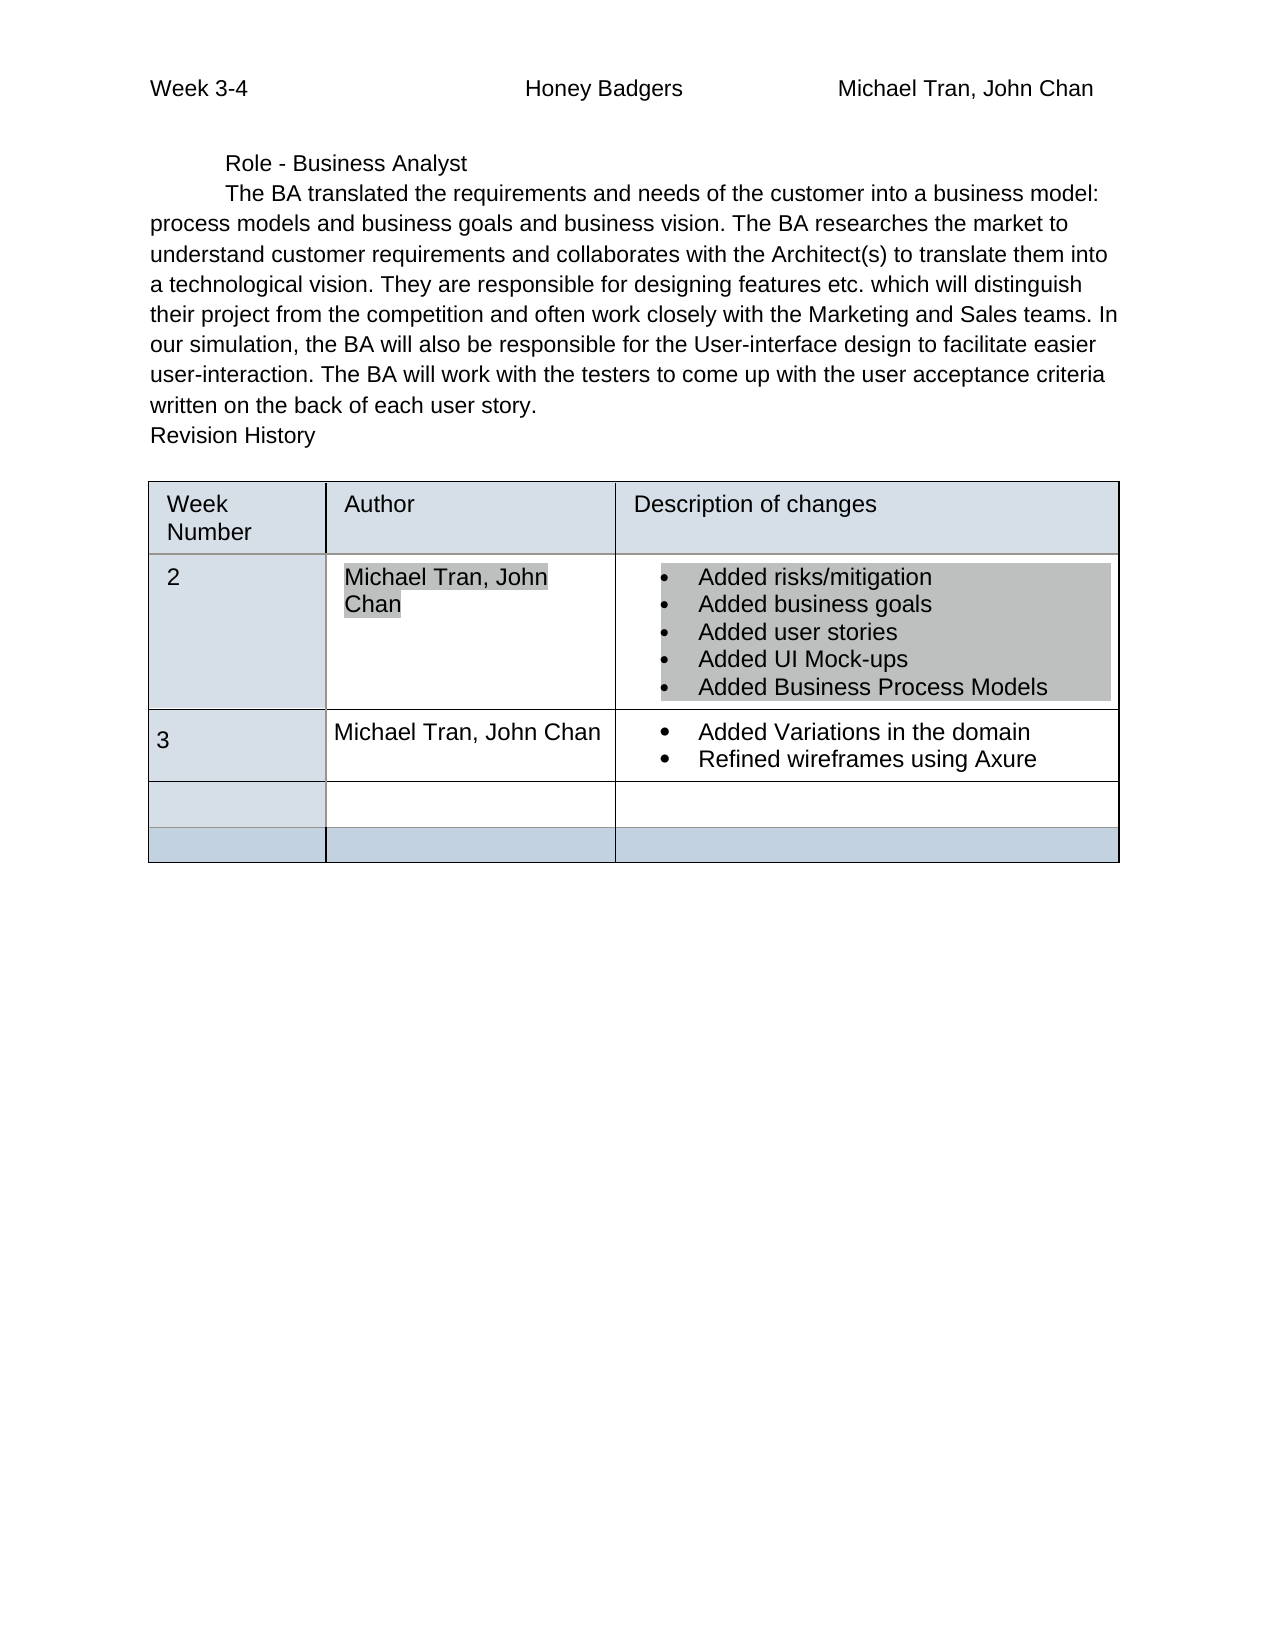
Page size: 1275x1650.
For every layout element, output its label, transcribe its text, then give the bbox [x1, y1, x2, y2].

table_header Author [327, 482, 615, 553]
table_cell [327, 782, 615, 827]
text The BA translated the requirements and needs of the customer into a business model: process models and business goals and business vision. The BA researches the market to understand customer requirements and collaborates with the Architect(s) to translate them into a technological vision. They are responsible for designing features etc. which will distinguish their project from the competition and often work closely with the Marketing and Sales teams. In our simulation, the BA will also be responsible for the User-interface design to facilitate easier user-interaction. The BA will work with the testers to come up with the user acceptance criteria written on the back of each user story. [150, 180, 1125, 418]
table_cell [149, 828, 325, 862]
table_cell [327, 828, 615, 862]
table_cell 3 [149, 710, 325, 781]
table_header Week Number [149, 482, 326, 553]
table_cell Added Variations in the domain Refined wireframes using Axure [616, 710, 1118, 781]
table_cell Added risks/mitigation Added business goals Added user stories Added UI Mock-ups Added Business Process Models [616, 555, 1118, 708]
text Revision History [150, 422, 1125, 448]
table_cell Michael Tran, John Chan [327, 555, 615, 708]
table_cell [149, 782, 325, 827]
table_cell 2 [149, 555, 325, 708]
table_cell Michael Tran, John Chan [327, 710, 615, 781]
table_cell [616, 782, 1118, 827]
table_header Description of changes [616, 482, 1118, 553]
table_cell [616, 828, 1118, 862]
text Role - Business Analyst [150, 150, 1125, 176]
